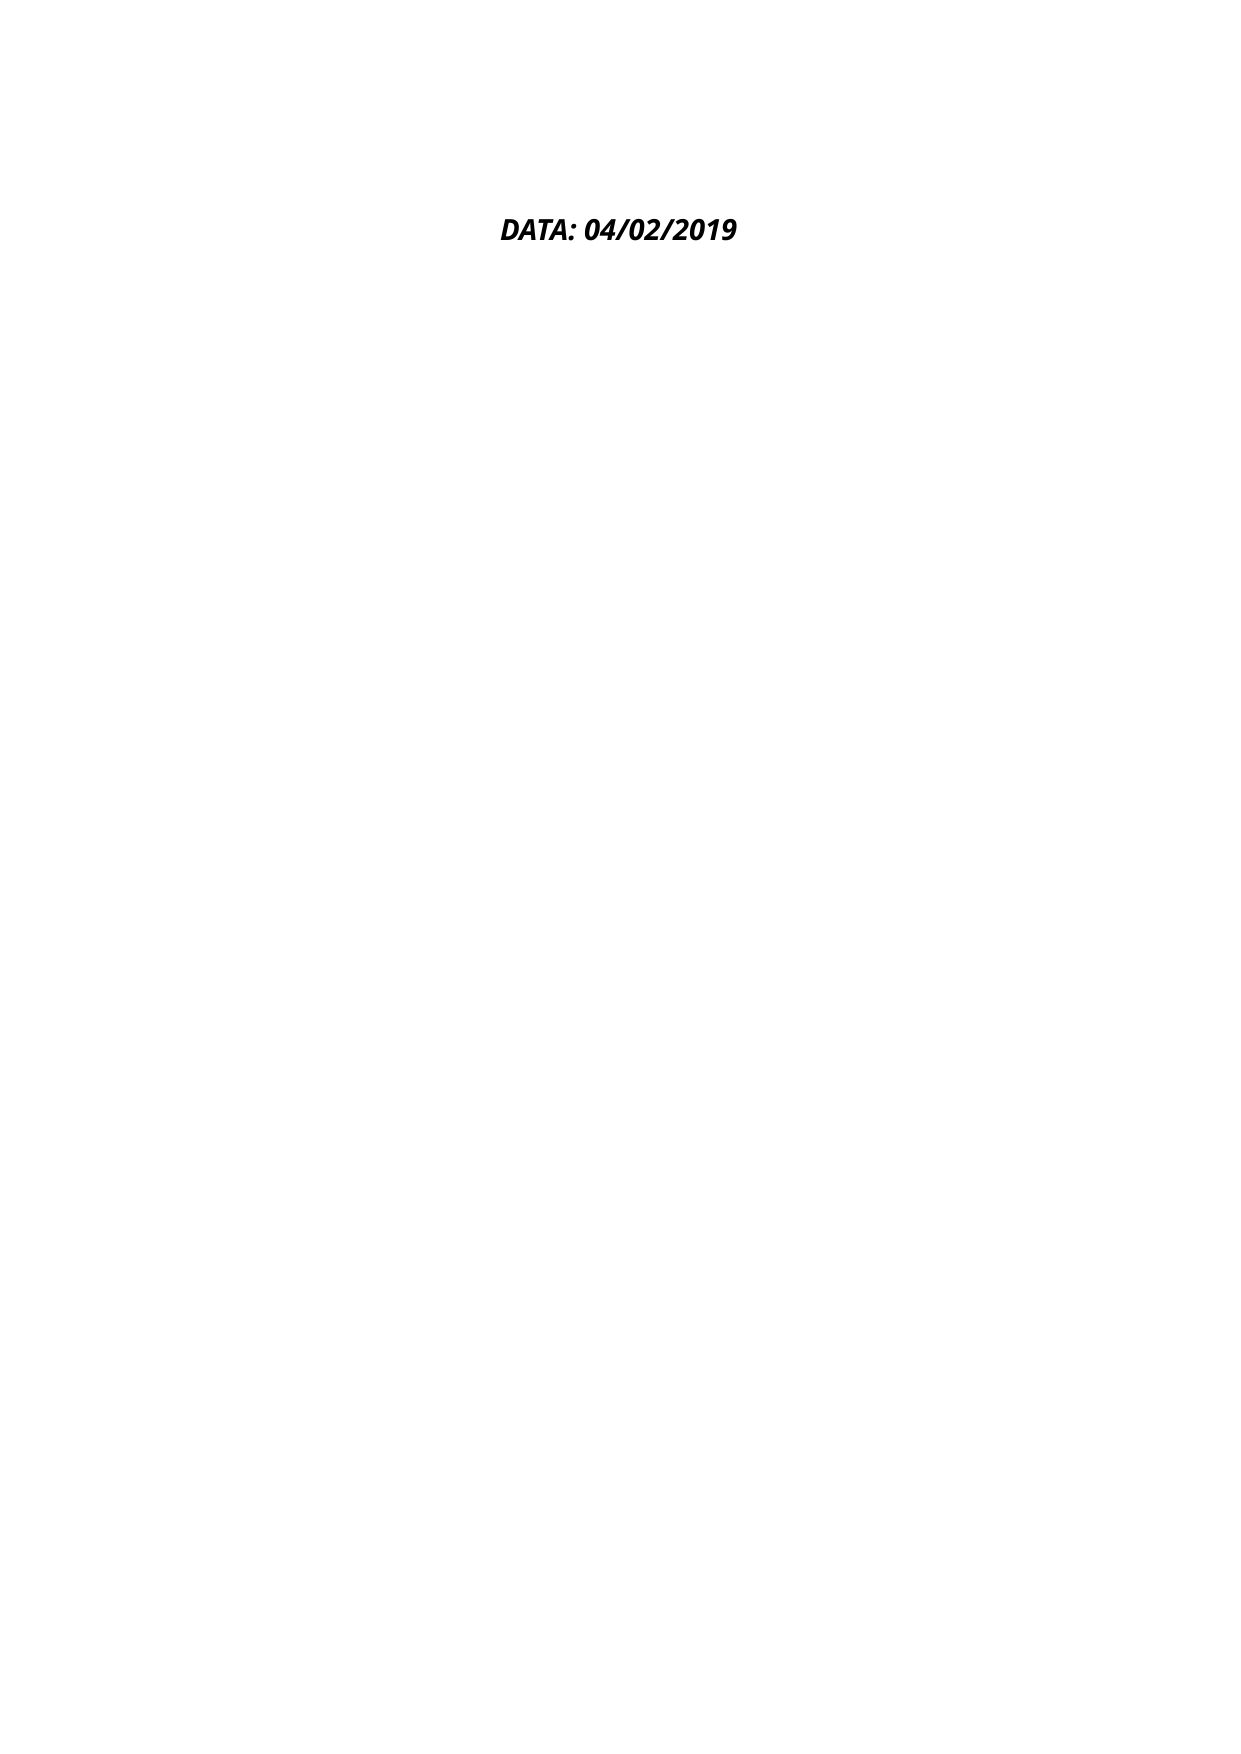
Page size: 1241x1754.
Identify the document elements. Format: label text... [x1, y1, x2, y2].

text DATA: 04/02/2019 [118, 209, 1122, 249]
